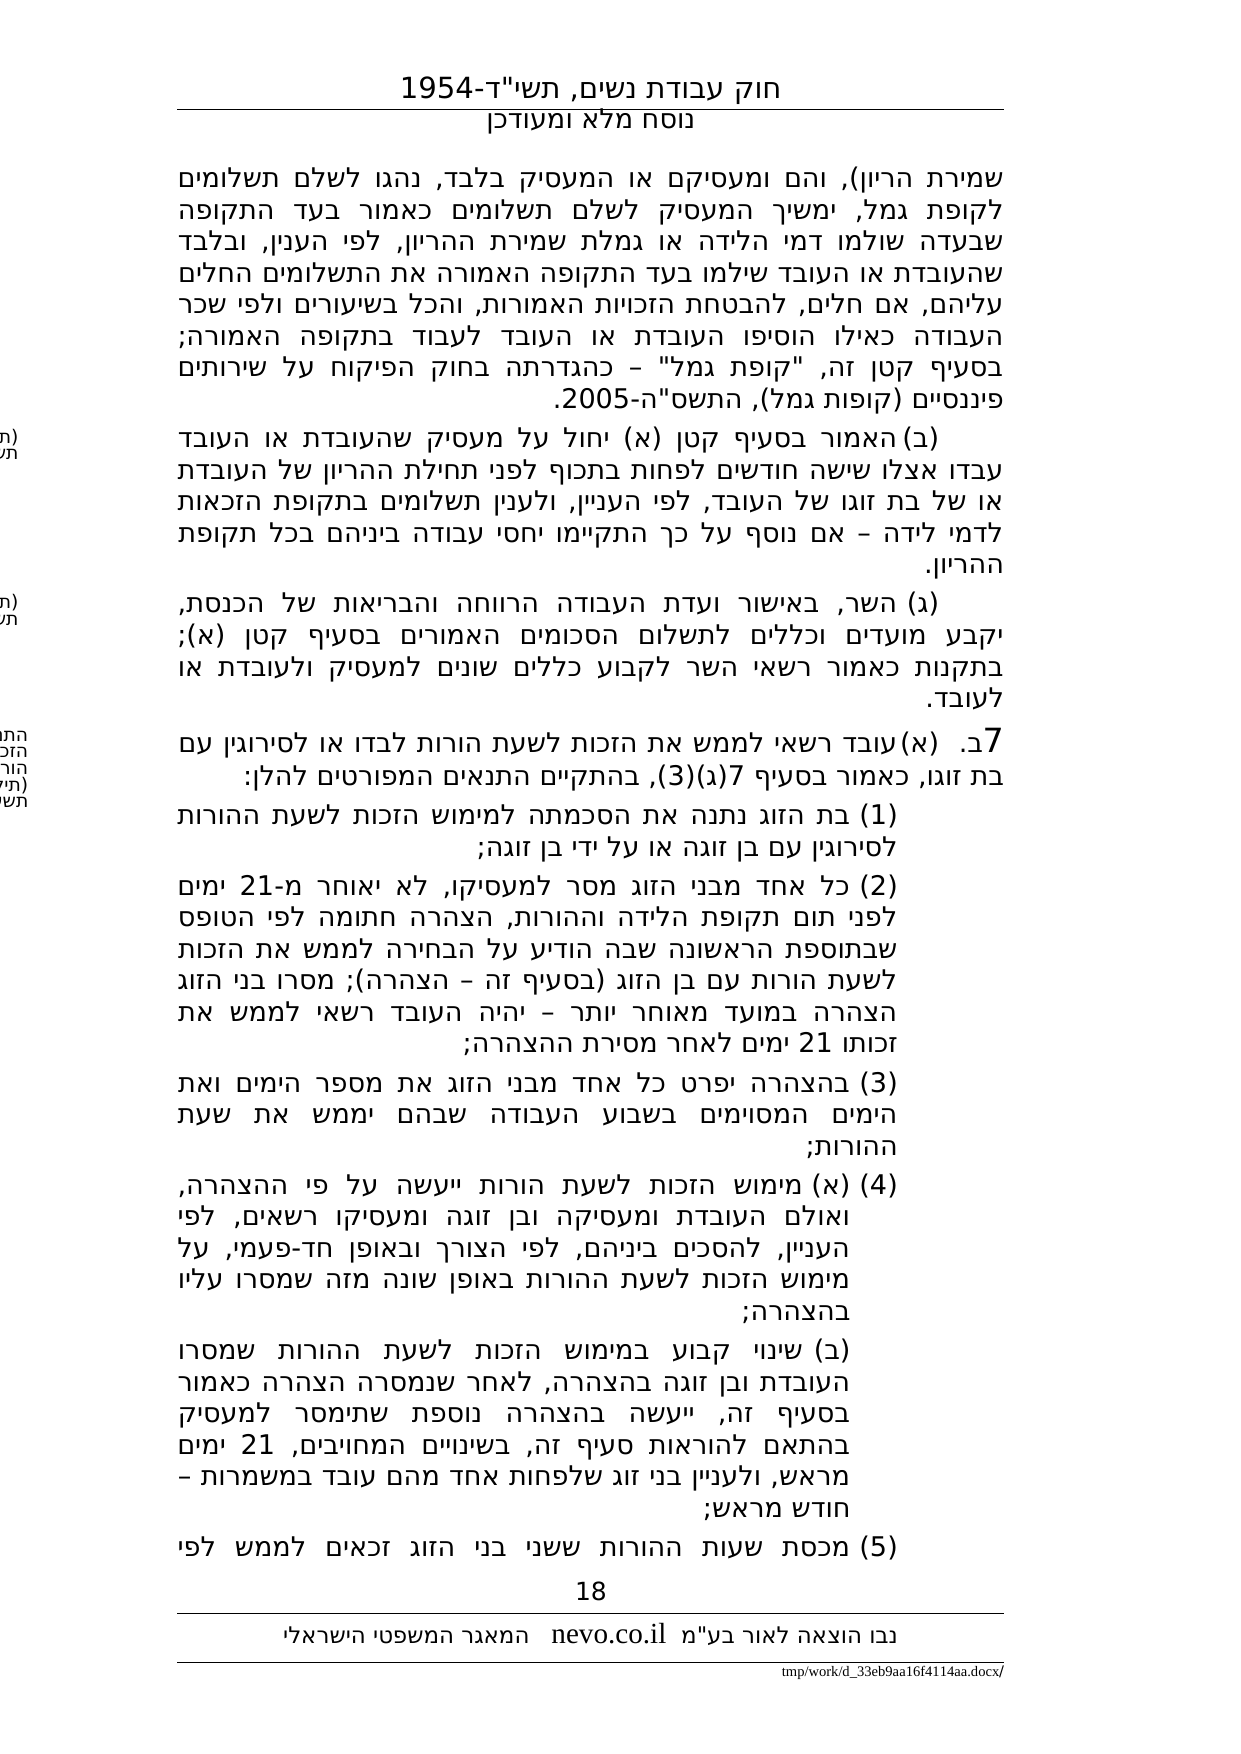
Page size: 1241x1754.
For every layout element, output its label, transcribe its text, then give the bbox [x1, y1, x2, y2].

text (ב) שינוי קבוע במימוש הזכות לשעת ההורות שמסרו העובדת ובן זוגה בהצהרה, לאחר שנמסרה הצהרה כאמור בסעיף זה, ייעשה בהצהרה נוספת שתימסר למעסיק בהתאם להוראות סעיף זה, בשינויים המחויבים, 21 ימים מראש, ולעניין בני זוג שלפחות אחד מהם עובד במשמרות – חודש מראש; [177, 1334, 851, 1524]
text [177, 162, 1004, 415]
text 7ב. (א) עובד רשאי לממש את הזכות לשעת הורות לבדו או לסירוגין עם בת זוגו, כאמור בסעיף 7(ג)(3), בהתקיים התנאים המפורטים להלן: [177, 721, 1004, 792]
text (ב) האמור בסעיף קטן (א) יחול על מעסיק שהעובדת או העובד עבדו אצלו שישה חודשים לפחות בתכוף לפני תחילת ההריון של העובדת או של בת זוגו של העובד, לפי העניין, ולענין תשלומים בתקופת הזכאות לדמי לידה – אם נוסף על כך התקיימו יחסי עבודה ביניהם בכל תקופת ההריון. [177, 422, 1004, 580]
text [177, 1531, 898, 1563]
text (1) בת הזוג נתנה את הסכמתה למימוש הזכות לשעת ההורות לסירוגין עם בן זוגה או על ידי בן זוגה; [177, 799, 898, 862]
text (ג) השר, באישור ועדת העבודה הרווחה והבריאות של הכנסת, יקבע מועדים וכללים לתשלום הסכומים האמורים בסעיף קטן (א); בתקנות כאמור רשאי השר לקבוע כללים שונים למעסיק ולעובדת או לעובד. [177, 588, 1004, 714]
text (2) כל אחד מבני הזוג מסר למעסיקו, לא יאוחר מ-21 ימים לפני תום תקופת הלידה וההורות, הצהרה חתומה לפי הטופס שבתוספת הראשונה שבה הודיע על הבחירה לממש את הזכות לשעת הורות עם בן הזוג (בסעיף זה – הצהרה); מסרו בני הזוג הצהרה במועד מאוחר יותר – יהיה העובד רשאי לממש את זכותו 21 ימים לאחר מסירת ההצהרה; [177, 870, 898, 1059]
text (3) בהצהרה יפרט כל אחד מבני הזוג את מספר הימים ואת הימים המסוימים בשבוע העבודה שבהם יממש את שעת ההורות; [177, 1067, 898, 1162]
text (4) (א) מימוש הזכות לשעת הורות ייעשה על פי ההצהרה, ואולם העובדת ומעסיקה ובן זוגה ומעסיקו רשאים, לפי העניין, להסכים ביניהם, לפי הצורך ובאופן חד-פעמי, על מימוש הזכות לשעת ההורות באופן שונה מזה שמסרו עליו בהצהרה; [177, 1169, 898, 1327]
